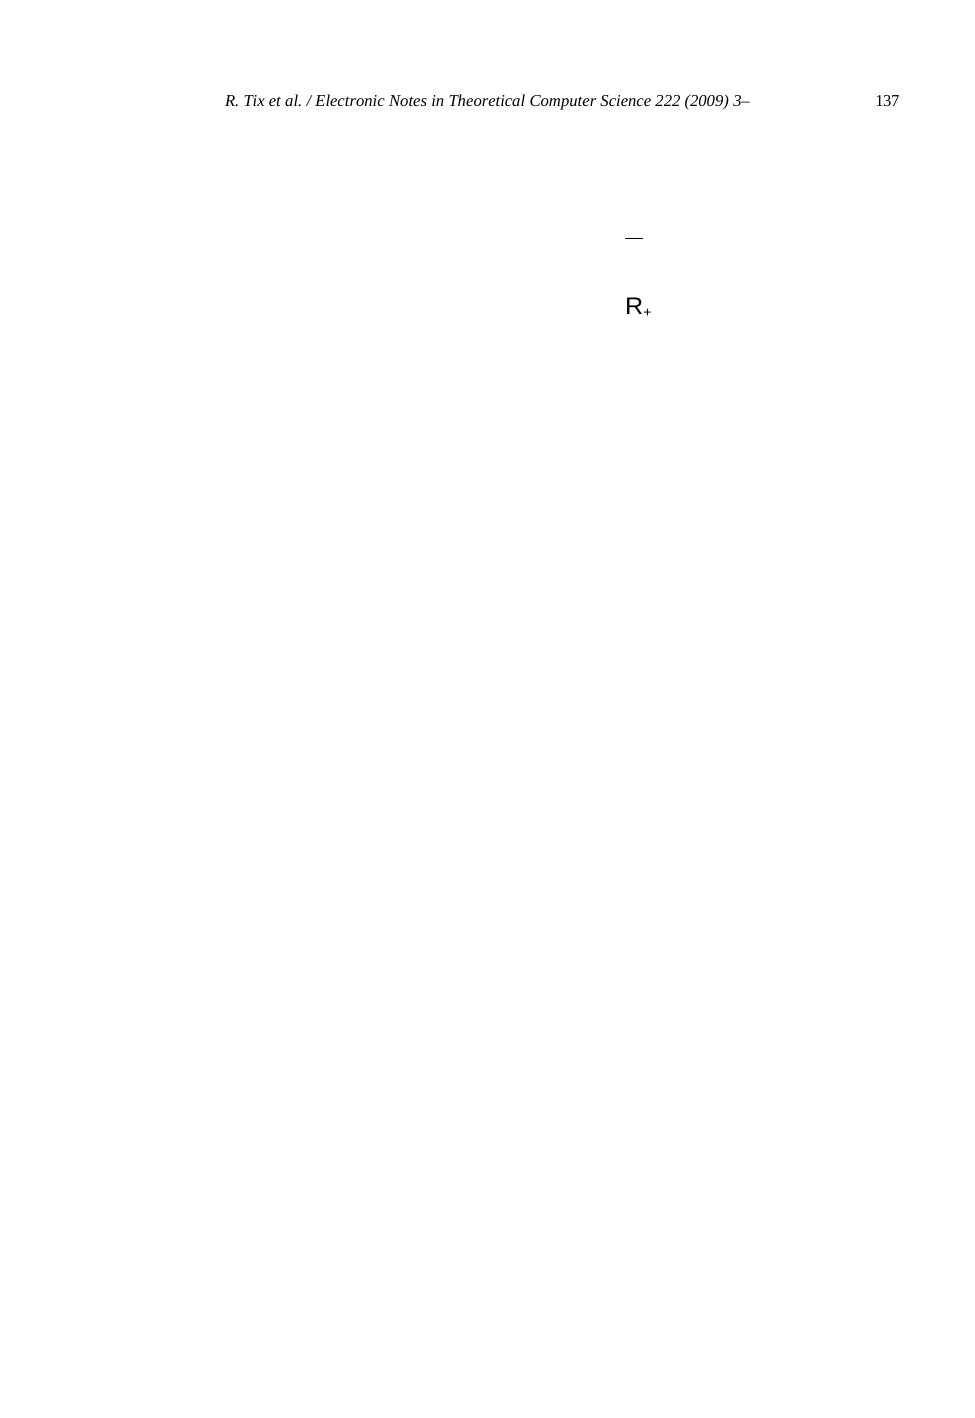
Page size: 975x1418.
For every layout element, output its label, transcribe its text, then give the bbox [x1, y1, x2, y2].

text R+ [625, 289, 939, 321]
